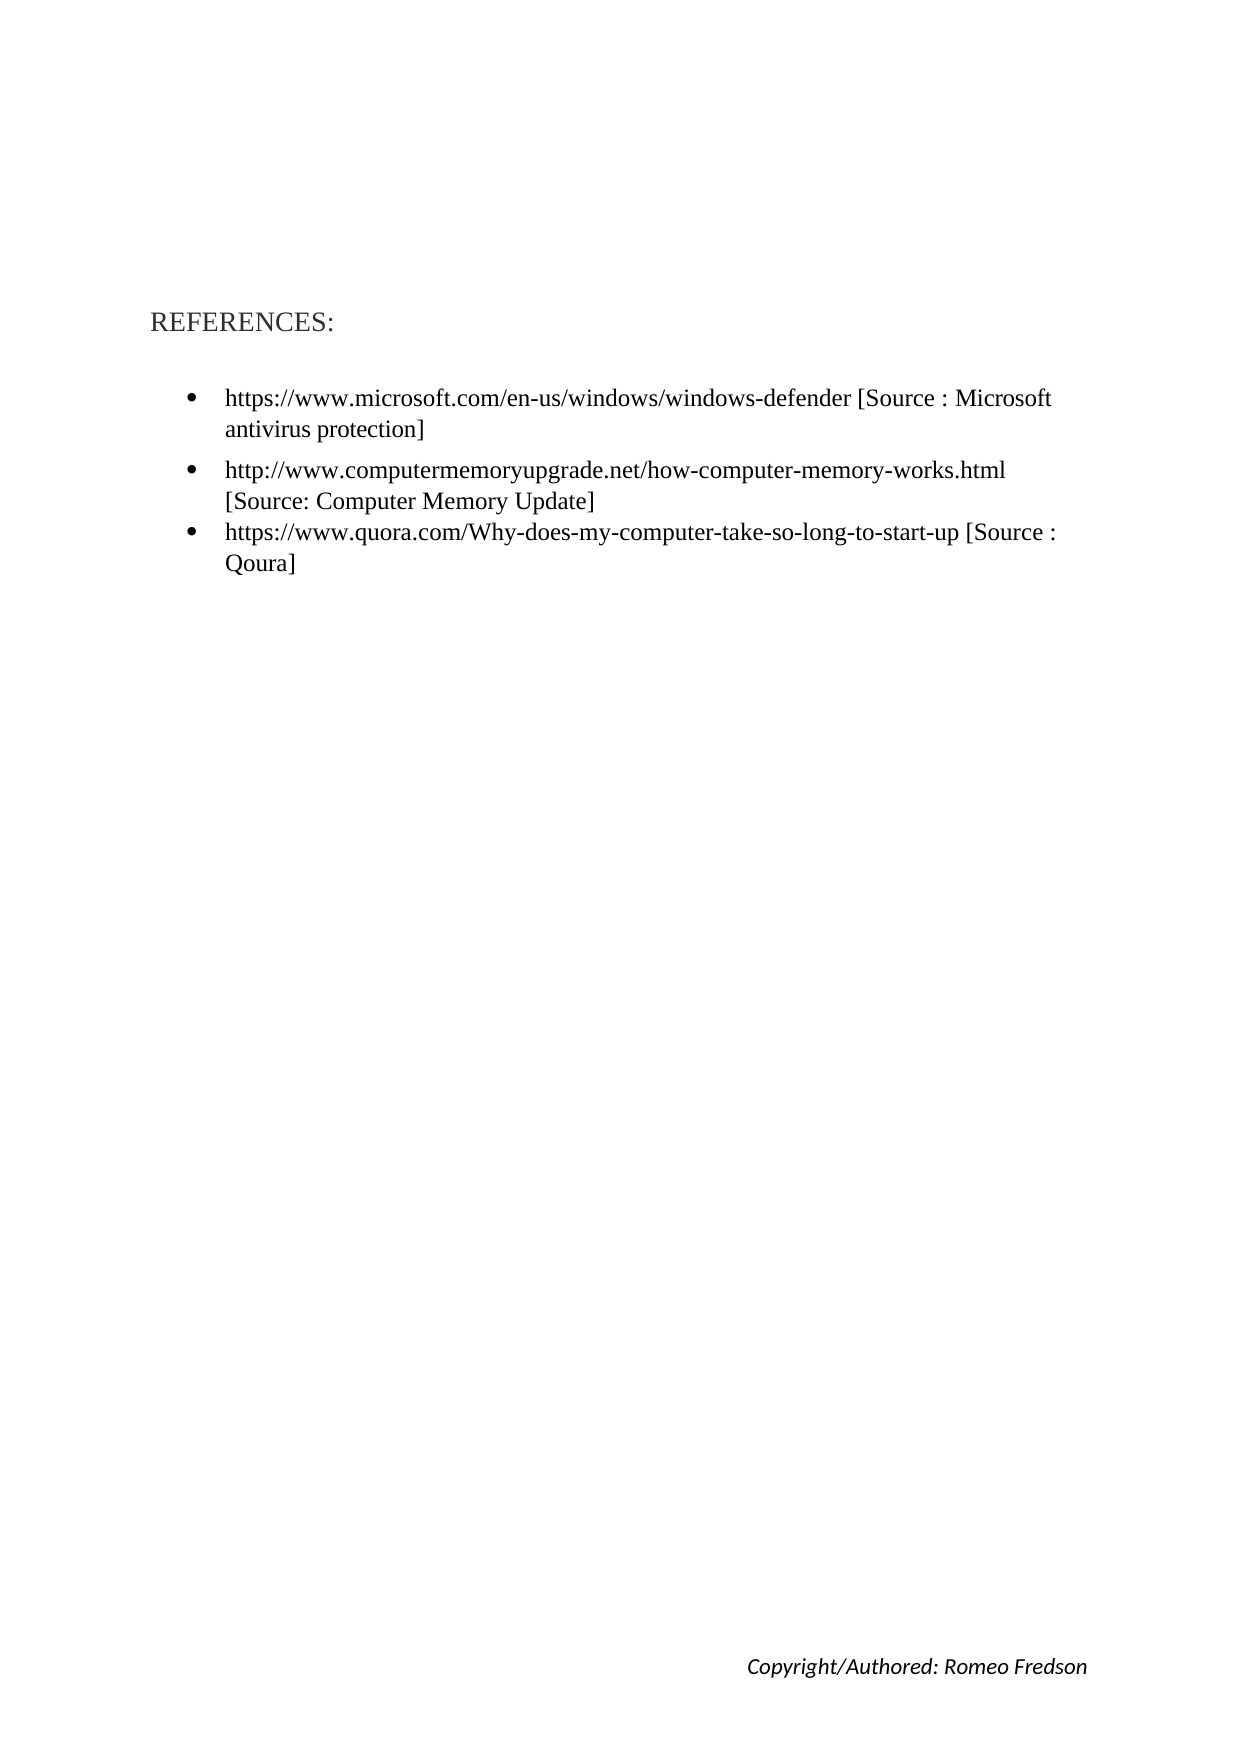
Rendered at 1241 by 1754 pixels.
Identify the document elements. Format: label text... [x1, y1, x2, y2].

list http://www.computermemoryupgrade.net/how-computer-memory-works.html [Source: Computer Memory Update] [187, 455, 1090, 515]
text REFERENCES: [150, 305, 1090, 338]
subtitle https://www.microsoft.com/en-us/windows/windows-defender [Source : Microsoft antivirus protection] [187, 383, 1090, 443]
list https://www.quora.com/Why-does-my-computer-take-so-long-to-start-up [Source : Qoura] [187, 517, 1090, 577]
